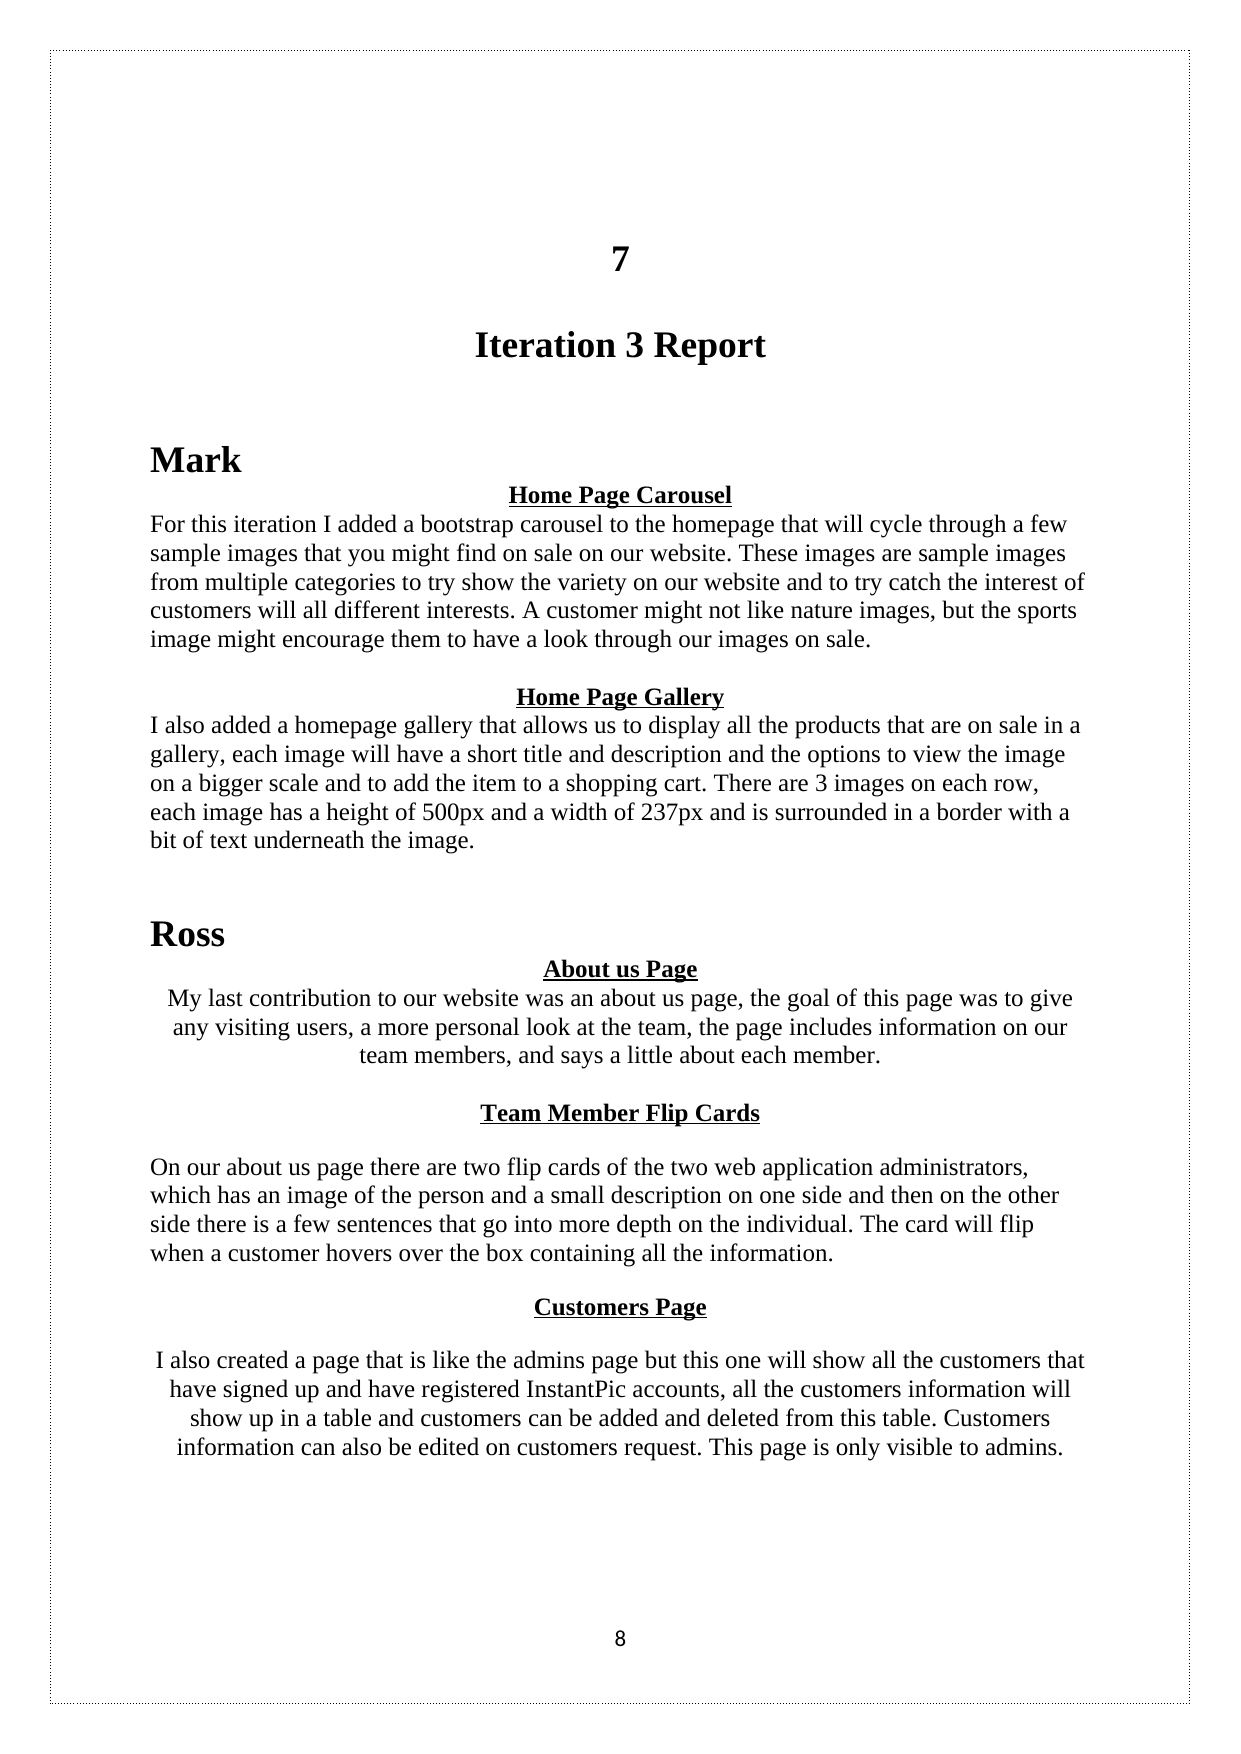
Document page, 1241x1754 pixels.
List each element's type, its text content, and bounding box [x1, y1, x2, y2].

text On our about us page there are two flip cards of the two web application administrators, which has an image of the person and a small description on one side and then on the other side there is a few sentences that go into more depth on the individual. The card will flip when a customer hovers over the box containing all the information. [150, 1152, 1090, 1267]
text Home Page Carousel [150, 481, 1090, 509]
text About us Page [150, 954, 1090, 983]
text Mark [150, 437, 1090, 481]
text Home Page Gallery [150, 682, 1090, 711]
text My last contribution to our website was an about us page, the goal of this page was to give any visiting users, a more personal look at the team, the page includes information on our team members, and says a little about each member. [150, 983, 1090, 1069]
text Ross [150, 911, 1090, 954]
text Customers Page [150, 1292, 1090, 1321]
text For this iteration I added a bootstrap carousel to the homepage that will cycle through a few sample images that you might find on sale on our website. These images are sample images from multiple categories to try show the variety on our website and to try catch the interest of customers will all different interests. A customer might not like nature images, but the sports image might encourage them to have a look through our images on sale. [150, 509, 1090, 653]
text 7 [150, 236, 1090, 279]
text I also added a homepage gallery that allows us to display all the products that are on sale in a gallery, each image will have a short title and description and the options to view the image on a bigger scale and to add the item to a shopping cart. There are 3 images on each row, each image has a height of 500px and a width of 237px and is surrounded in a border with a bit of text underneath the image. [150, 711, 1090, 854]
text Team Member Flip Cards [150, 1069, 1090, 1127]
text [150, 1346, 1090, 1576]
text Iteration 3 Report [150, 322, 1090, 366]
